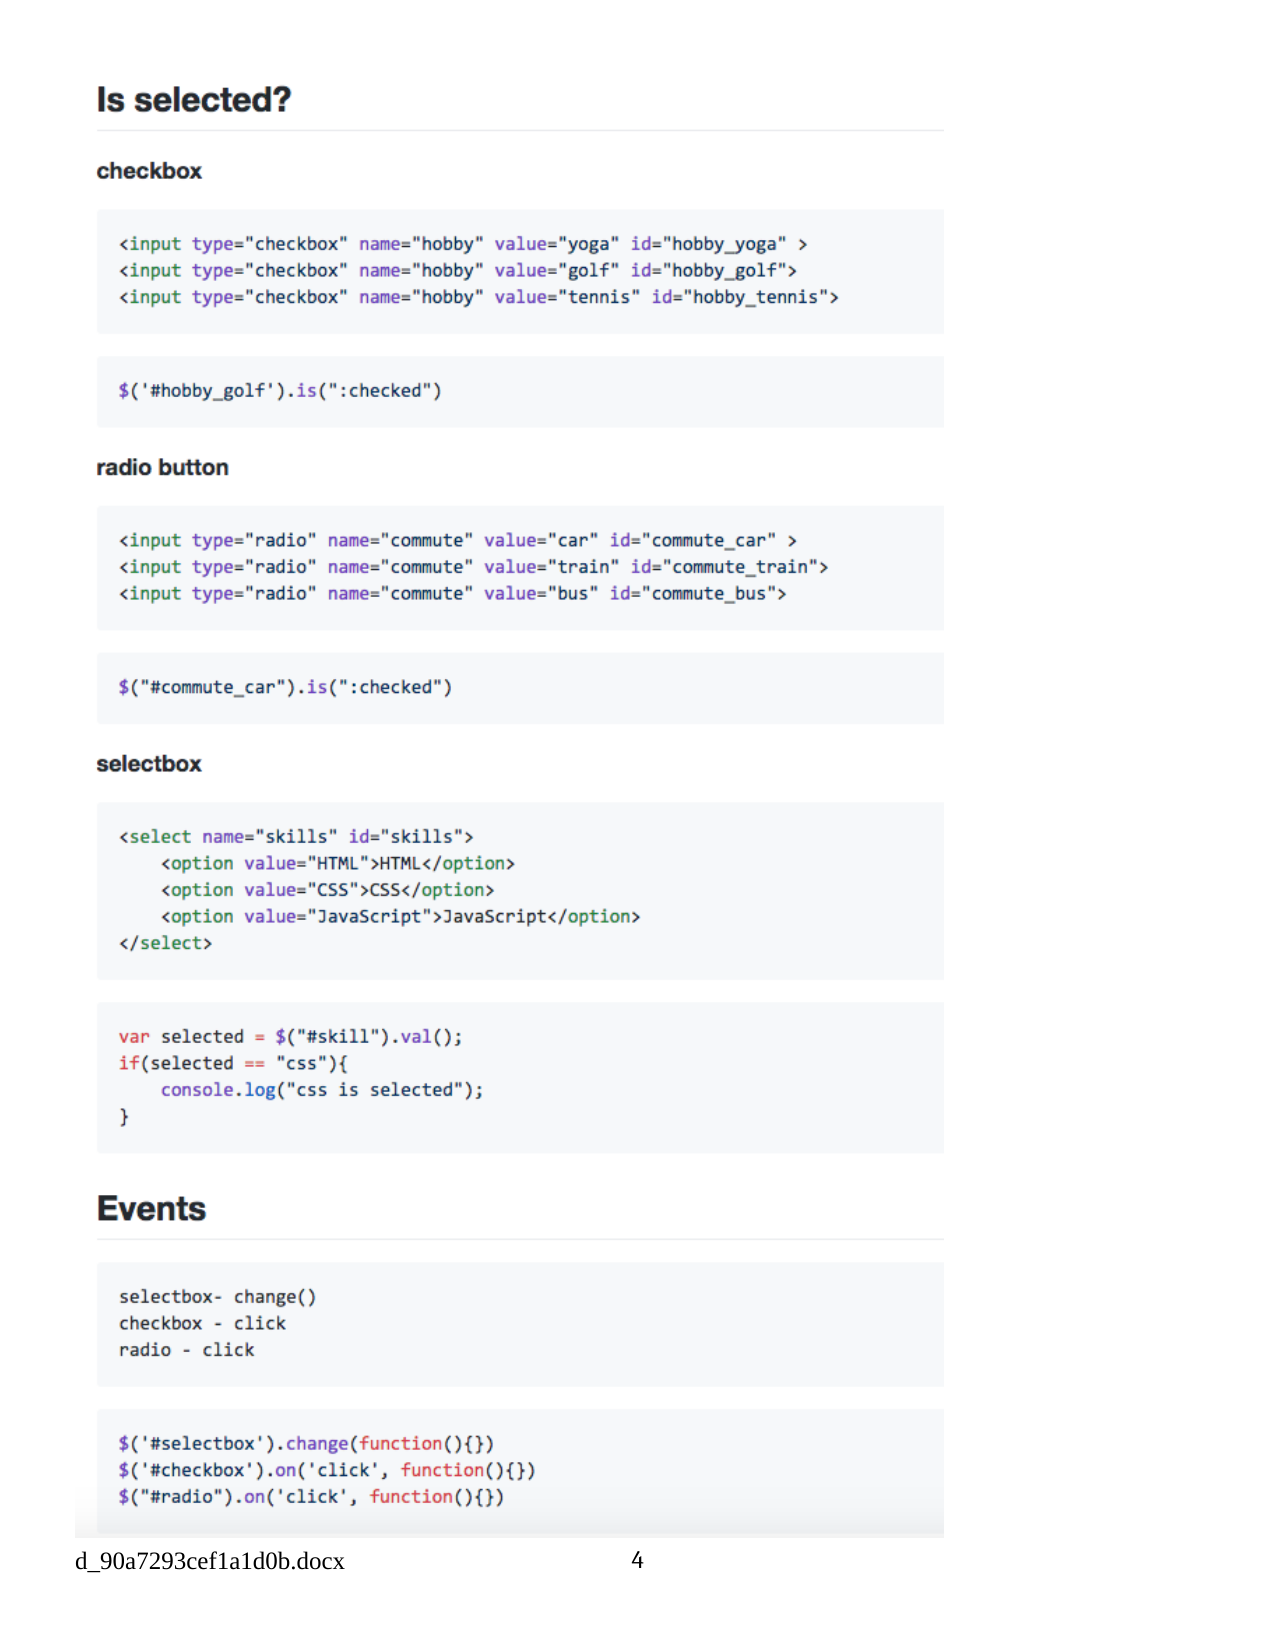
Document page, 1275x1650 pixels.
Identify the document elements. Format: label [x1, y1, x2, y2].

picture [75, 75, 944, 1538]
